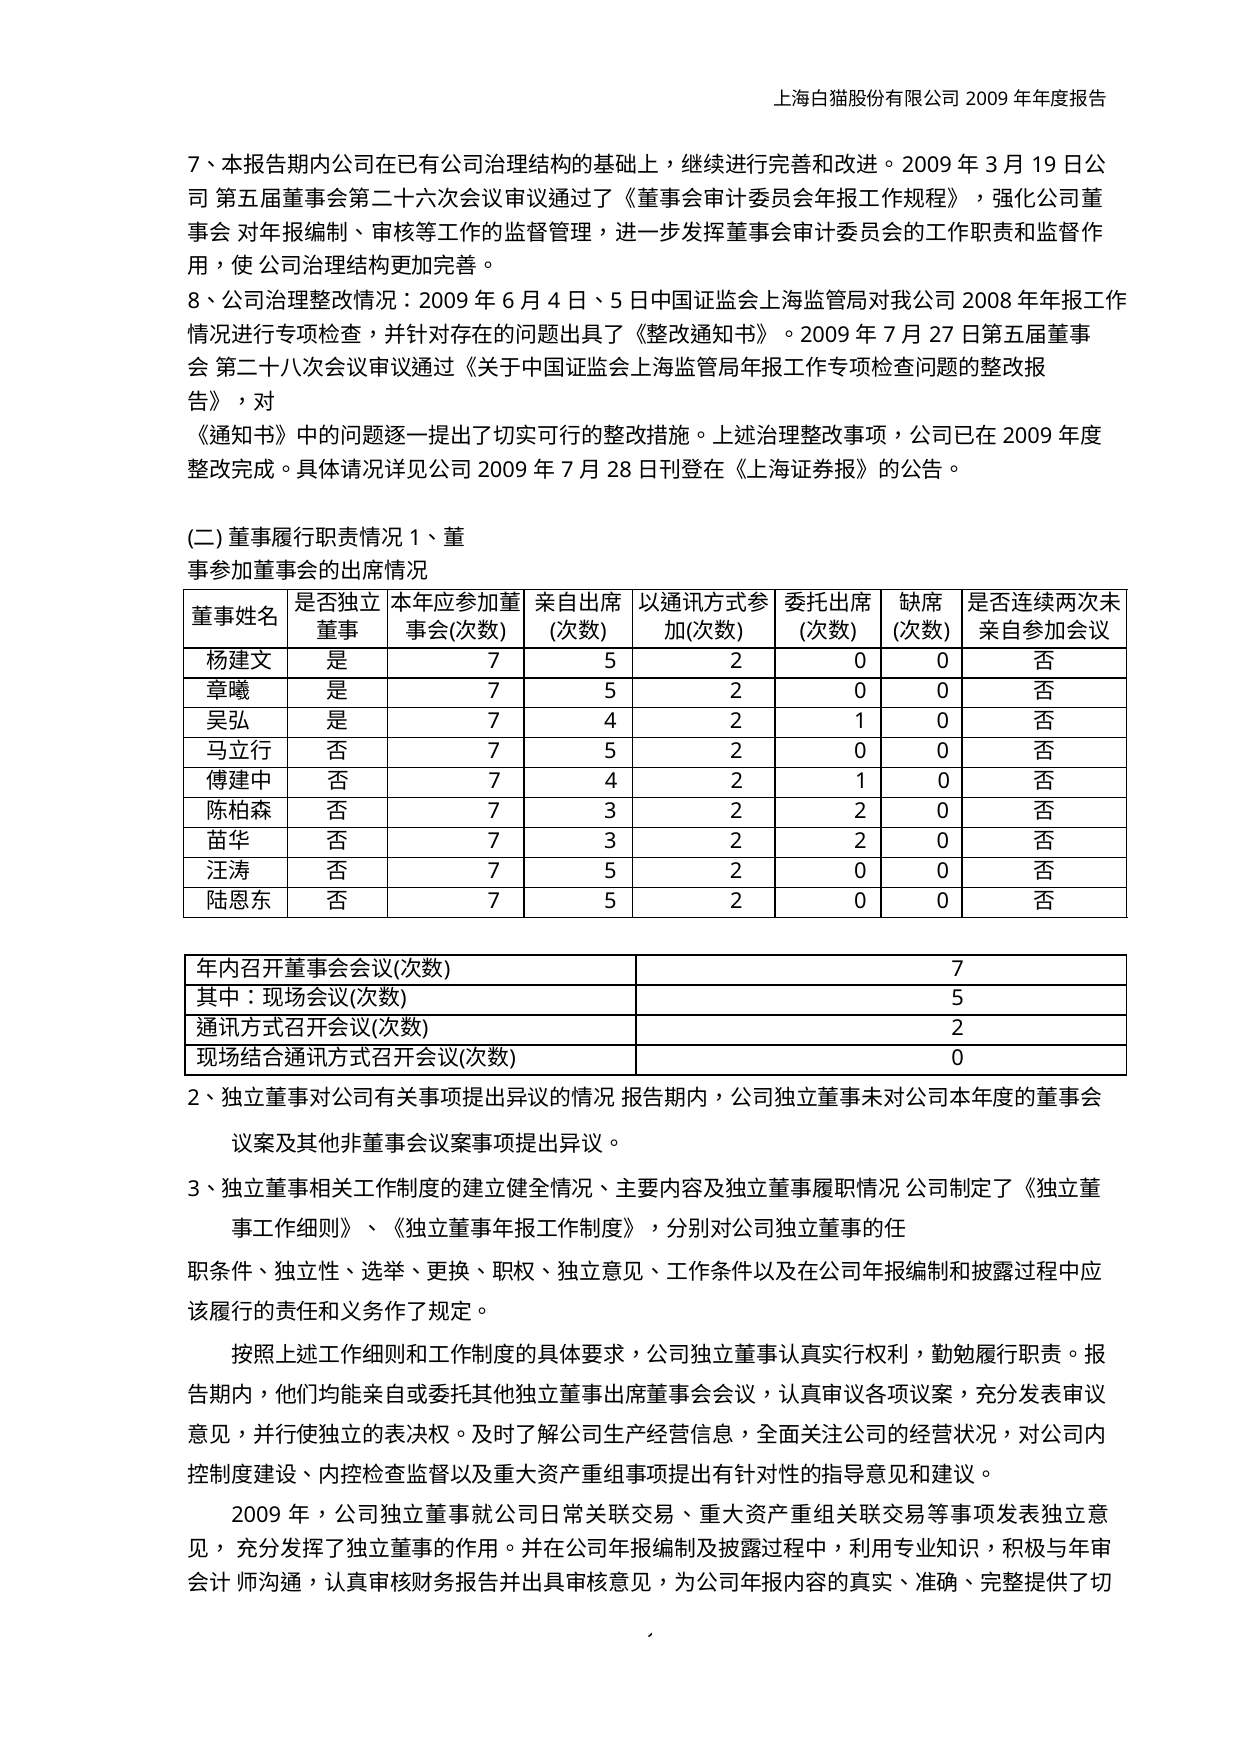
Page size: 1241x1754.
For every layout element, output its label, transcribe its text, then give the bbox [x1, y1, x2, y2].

text (二) 董事履行职责情况 1、董事参加董事会的出席情况 [187, 521, 485, 585]
text 情况进行专项检查，并针对存在的问题出具了《整改通知书》。2009 年 7 月 27 日第五届董事会 第二十八次会议审议通过《关于中国证监会上海监管局年报工作专项检查问题的整改报告》，对 [187, 318, 1108, 416]
text 《通知书》中的问题逐一提出了切实可行的整改措施。上述治理整改事项，公司已在 2009 年度 [187, 420, 1142, 450]
table_header 亲自出席 (次数) [525, 590, 632, 647]
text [187, 1499, 1112, 1596]
table_cell 3 [525, 828, 632, 857]
table_header 以通讯方式参 加(次数) [633, 590, 774, 647]
table_cell 否 [288, 888, 387, 917]
table_cell 0 [882, 708, 961, 737]
table_cell 0 [776, 888, 880, 917]
table_cell 2 [633, 679, 774, 707]
text 3、独立董事相关工作制度的建立健全情况、主要内容及独立董事履职情况 公司制定了《独立董事工作细则》、《独立董事年报工作制度》，分别对公司独立董事的任 [187, 1173, 1108, 1243]
table_cell 0 [776, 679, 880, 707]
table_cell 否 [963, 858, 1126, 887]
table_cell 2 [633, 888, 774, 917]
table_cell 0 [882, 858, 961, 887]
table_cell 0 [882, 828, 961, 857]
table_cell 傅建中 [184, 768, 287, 797]
text 2、独立董事对公司有关事项提出异议的情况 报告期内，公司独立董事未对公司本年度的董事会议案及其他非董事会议案事项提出异议。 [187, 1082, 1108, 1157]
table_cell 是 [288, 679, 387, 707]
table_header 是否连续两次未 亲自参加会议 [963, 590, 1126, 647]
text 8、公司治理整改情况：2009 年 6 月 4 日、5 日中国证监会上海监管局对我公司 2008 年年报工作 [187, 285, 1142, 315]
table_cell 汪涛 [184, 858, 287, 887]
table_cell 7 [388, 768, 523, 797]
table_header 是否独立 董事 [288, 590, 387, 647]
table_cell 7 [388, 708, 523, 737]
table_cell 陆恩东 [184, 888, 287, 917]
table_cell 4 [525, 708, 632, 737]
table_cell 其中：现场会议(次数) [186, 986, 635, 1014]
table_cell 0 [776, 858, 880, 887]
table_cell 2 [633, 649, 774, 677]
table_cell 0 [776, 738, 880, 767]
table_cell 0 [882, 768, 961, 797]
table_cell 2 [637, 1016, 1126, 1044]
table_cell 否 [288, 798, 387, 827]
table_cell 5 [525, 858, 632, 887]
table_cell 7 [388, 738, 523, 767]
table_cell 2 [633, 708, 774, 737]
table_cell 0 [882, 888, 961, 917]
table_cell 0 [882, 649, 961, 677]
table_header 委托出席 (次数) [776, 590, 880, 647]
table_cell 现场结合通讯方式召开会议(次数) [186, 1046, 635, 1074]
table_cell 否 [288, 738, 387, 767]
table_cell 否 [288, 768, 387, 797]
table_cell 7 [388, 858, 523, 887]
text 按照上述工作细则和工作制度的具体要求，公司独立董事认真实行权利，勤勉履行职责。报 告期内，他们均能亲自或委托其他独立董事出席董事会会议，认真审议各项议案，充分发表审议 意见，并行使独立的表决权。及时了解公司生产经营信息，全面关注公司的经营状况，对公司内 控制度建设、内控检查监督以及重大资产重组事项提出有针对性的指导意见和建议。 [187, 1338, 1106, 1489]
table_header 缺席 (次数) [882, 590, 961, 647]
text 职条件、独立性、选举、更换、职权、独立意见、工作条件以及在公司年报编制和披露过程中应 该履行的责任和义务作了规定。 [187, 1256, 1108, 1326]
table_cell 否 [963, 798, 1126, 827]
table_header 年内召开董事会会议(次数) [186, 956, 635, 984]
table_cell 0 [637, 1046, 1126, 1074]
table_cell 7 [388, 828, 523, 857]
table_header 本年应参加董 事会(次数) [388, 590, 523, 647]
table_cell 3 [525, 798, 632, 827]
table_cell 否 [288, 858, 387, 887]
table_cell 否 [963, 708, 1126, 737]
text 整改完成。具体请况详见公司 2009 年 7 月 28 日刊登在《上海证券报》的公告。 [187, 454, 1142, 484]
table_cell 5 [525, 679, 632, 707]
table_cell 7 [388, 798, 523, 827]
table_cell 5 [637, 986, 1126, 1014]
table_cell 苗华 [184, 828, 287, 857]
table_cell 7 [388, 679, 523, 707]
table_cell 否 [963, 768, 1126, 797]
table_cell 7 [388, 888, 523, 917]
table_cell 2 [633, 768, 774, 797]
table_cell 7 [388, 649, 523, 677]
text 7、本报告期内公司在已有公司治理结构的基础上，继续进行完善和改进。2009 年 3 月 19 日公司 第五届董事会第二十六次会议审议通过了《董事会审计委员会年报工作规程》，强化公司董事会 对年报编制、审核等工作的监督管理，进一步发挥董事会审计委员会的工作职责和监督作用，使 公司治理结构更加完善。 [187, 149, 1106, 280]
table_cell 0 [882, 679, 961, 707]
table_cell 否 [963, 828, 1126, 857]
table_cell 5 [525, 888, 632, 917]
table_cell 否 [963, 649, 1126, 677]
table_cell 2 [633, 858, 774, 887]
table_header 董事姓名 [184, 590, 287, 647]
table_cell 0 [882, 738, 961, 767]
table_cell 4 [525, 768, 632, 797]
table_cell 否 [963, 679, 1126, 707]
table_cell 1 [776, 708, 880, 737]
table_cell 2 [776, 798, 880, 827]
table_cell 陈柏森 [184, 798, 287, 827]
table_cell 吴弘 [184, 708, 287, 737]
table_cell 是 [288, 708, 387, 737]
table_cell 2 [776, 828, 880, 857]
table_cell 杨建文 [184, 649, 287, 677]
table_cell 2 [633, 828, 774, 857]
table_cell 否 [288, 828, 387, 857]
table_header 7 [637, 956, 1126, 984]
table_cell 马立行 [184, 738, 287, 767]
table_cell 通讯方式召开会议(次数) [186, 1016, 635, 1044]
table_cell 0 [776, 649, 880, 677]
table_cell 5 [525, 649, 632, 677]
table_cell 2 [633, 738, 774, 767]
table_cell 1 [776, 768, 880, 797]
table_cell 2 [633, 798, 774, 827]
table_cell 否 [963, 738, 1126, 767]
table_cell 章曦 [184, 679, 287, 707]
table_cell 是 [288, 649, 387, 677]
table_cell 0 [882, 798, 961, 827]
table_cell 否 [963, 888, 1126, 917]
table_cell 5 [525, 738, 632, 767]
